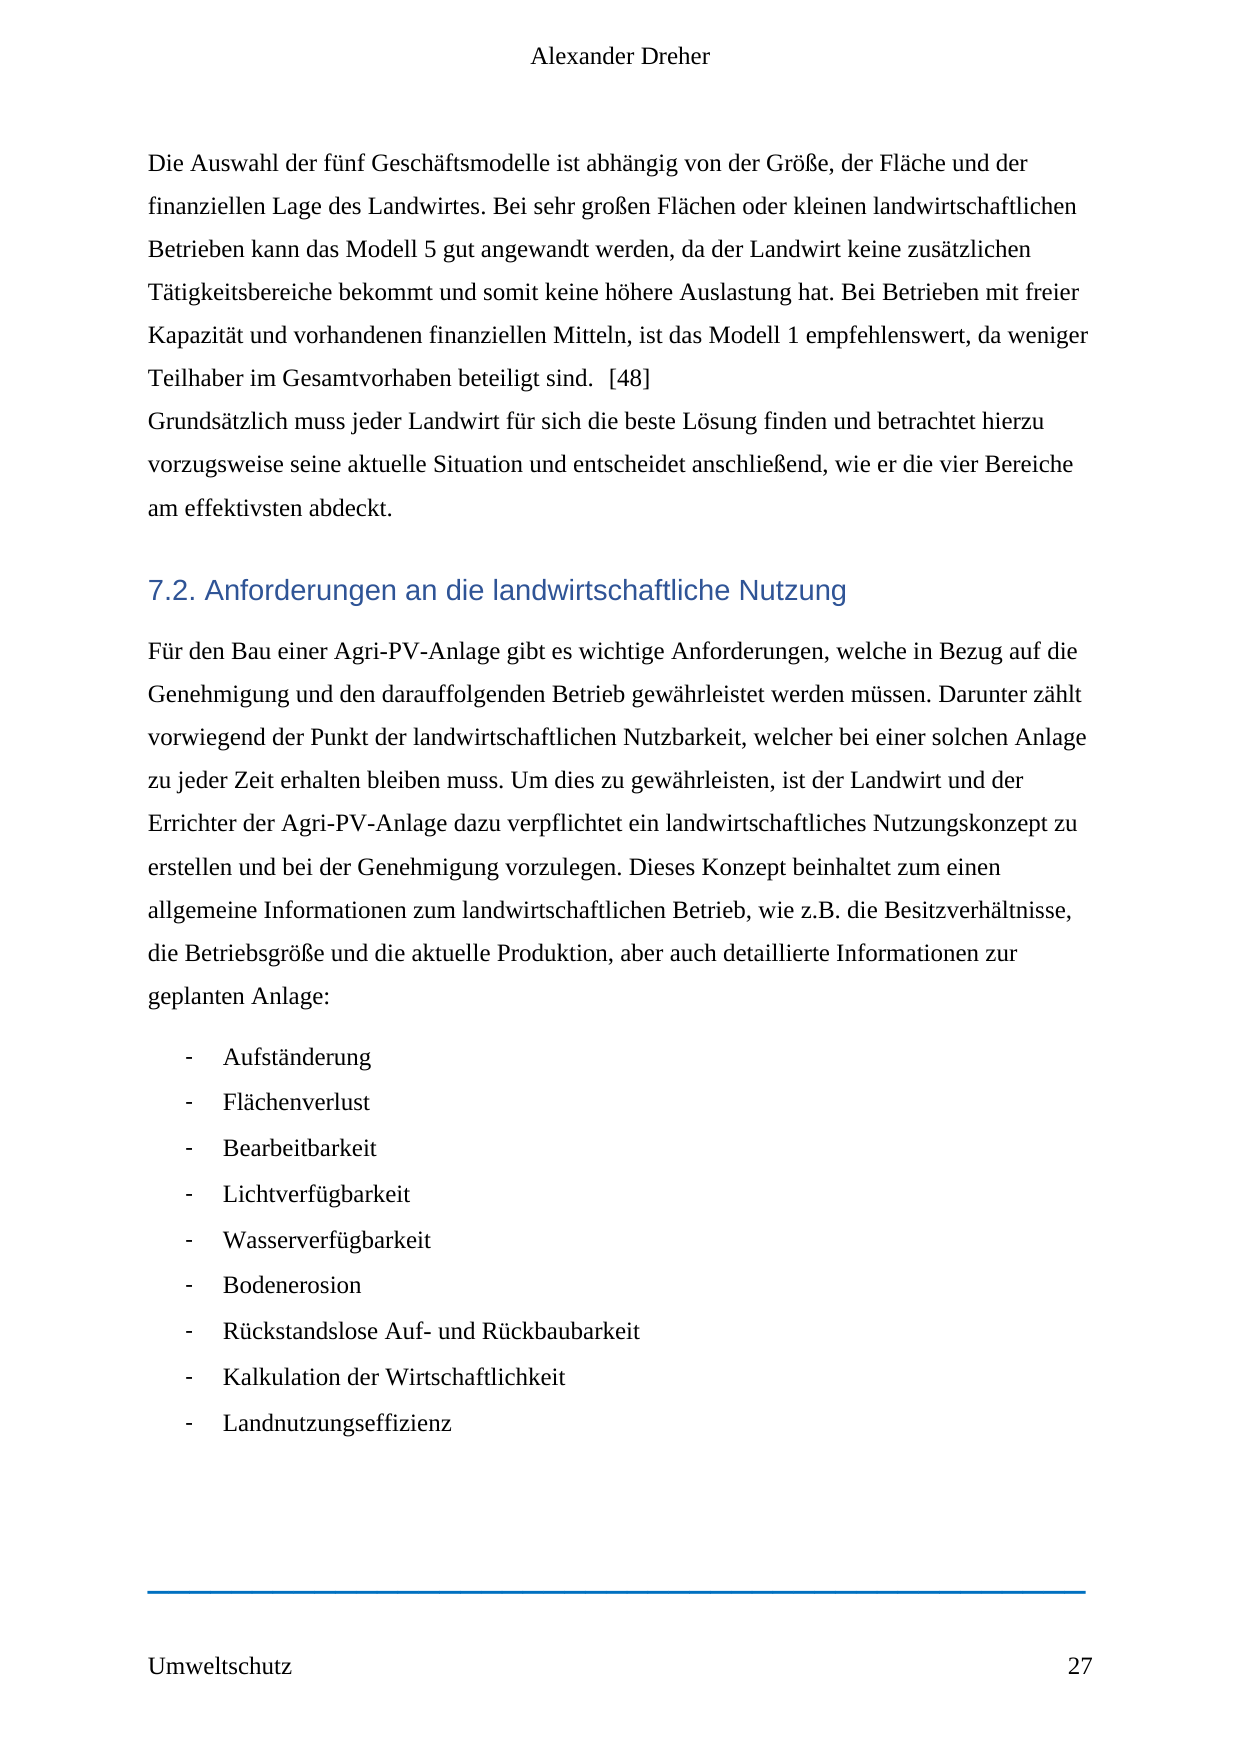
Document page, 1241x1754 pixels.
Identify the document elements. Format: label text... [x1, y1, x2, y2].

list Aufständerung [185, 1041, 1093, 1071]
list Rückstandslose Auf- und Rückbaubarkeit [185, 1315, 1093, 1346]
text Für den Bau einer Agri-PV-Anlage gibt es wichtige Anforderungen, welche in Bezug auf die Genehmigung und den darauffolgenden Betrieb gewährleistet werden müssen. Darunter zählt vorwiegend der Punkt der landwirtschaftlichen Nutzbarkeit, welcher bei einer solchen Anlage zu jeder Zeit erhalten bleiben muss. Um dies zu gewährleisten, ist der Landwirt und der Errichter der Agri-PV-Anlage dazu verpflichtet ein landwirtschaftliches Nutzungskonzept zu erstellen und bei der Genehmigung vorzulegen. Dieses Konzept beinhaltet zum einen allgemeine Informationen zum landwirtschaftlichen Betrieb, wie z.B. die Besitzverhältnisse, die Betriebsgröße und die aktuelle Produktion, aber auch detaillierte Informationen zur geplanten Anlage: [148, 636, 1093, 1010]
list Bodenerosion [185, 1269, 1093, 1300]
list Bearbeitbarkeit [185, 1132, 1093, 1163]
subtitle 7.2. Anforderungen an die landwirtschaftliche Nutzung [148, 573, 1093, 607]
list Lichtverfügbarkeit [185, 1178, 1093, 1208]
text Die Auswahl der fünf Geschäftsmodelle ist abhängig von der Größe, der Fläche und der finanziellen Lage des Landwirtes. Bei sehr großen Flächen oder kleinen landwirtschaftlichen Betrieben kann das Modell 5 gut angewandt werden, da der Landwirt keine zusätzlichen Tätigkeitsbereiche bekommt und somit keine höhere Auslastung hat. Bei Betrieben mit freier Kapazität und vorhandenen finanziellen Mitteln, ist das Modell 1 empfehlenswert, da weniger Teilhaber im Gesamtvorhaben beteiligt sind. Grundsätzlich muss jeder Landwirt für sich die beste Lösung finden und betrachtet hierzu vorzugsweise seine aktuelle Situation und entscheidet anschließend, wie er die vier Bereiche am effektivsten abdeckt. [148, 148, 1093, 521]
list Landnutzungseffizienz [185, 1407, 1093, 1437]
list Wasserverfügbarkeit [185, 1224, 1093, 1254]
list Kalkulation der Wirtschaftlichkeit [185, 1361, 1093, 1391]
list Flächenverlust [185, 1087, 1093, 1117]
